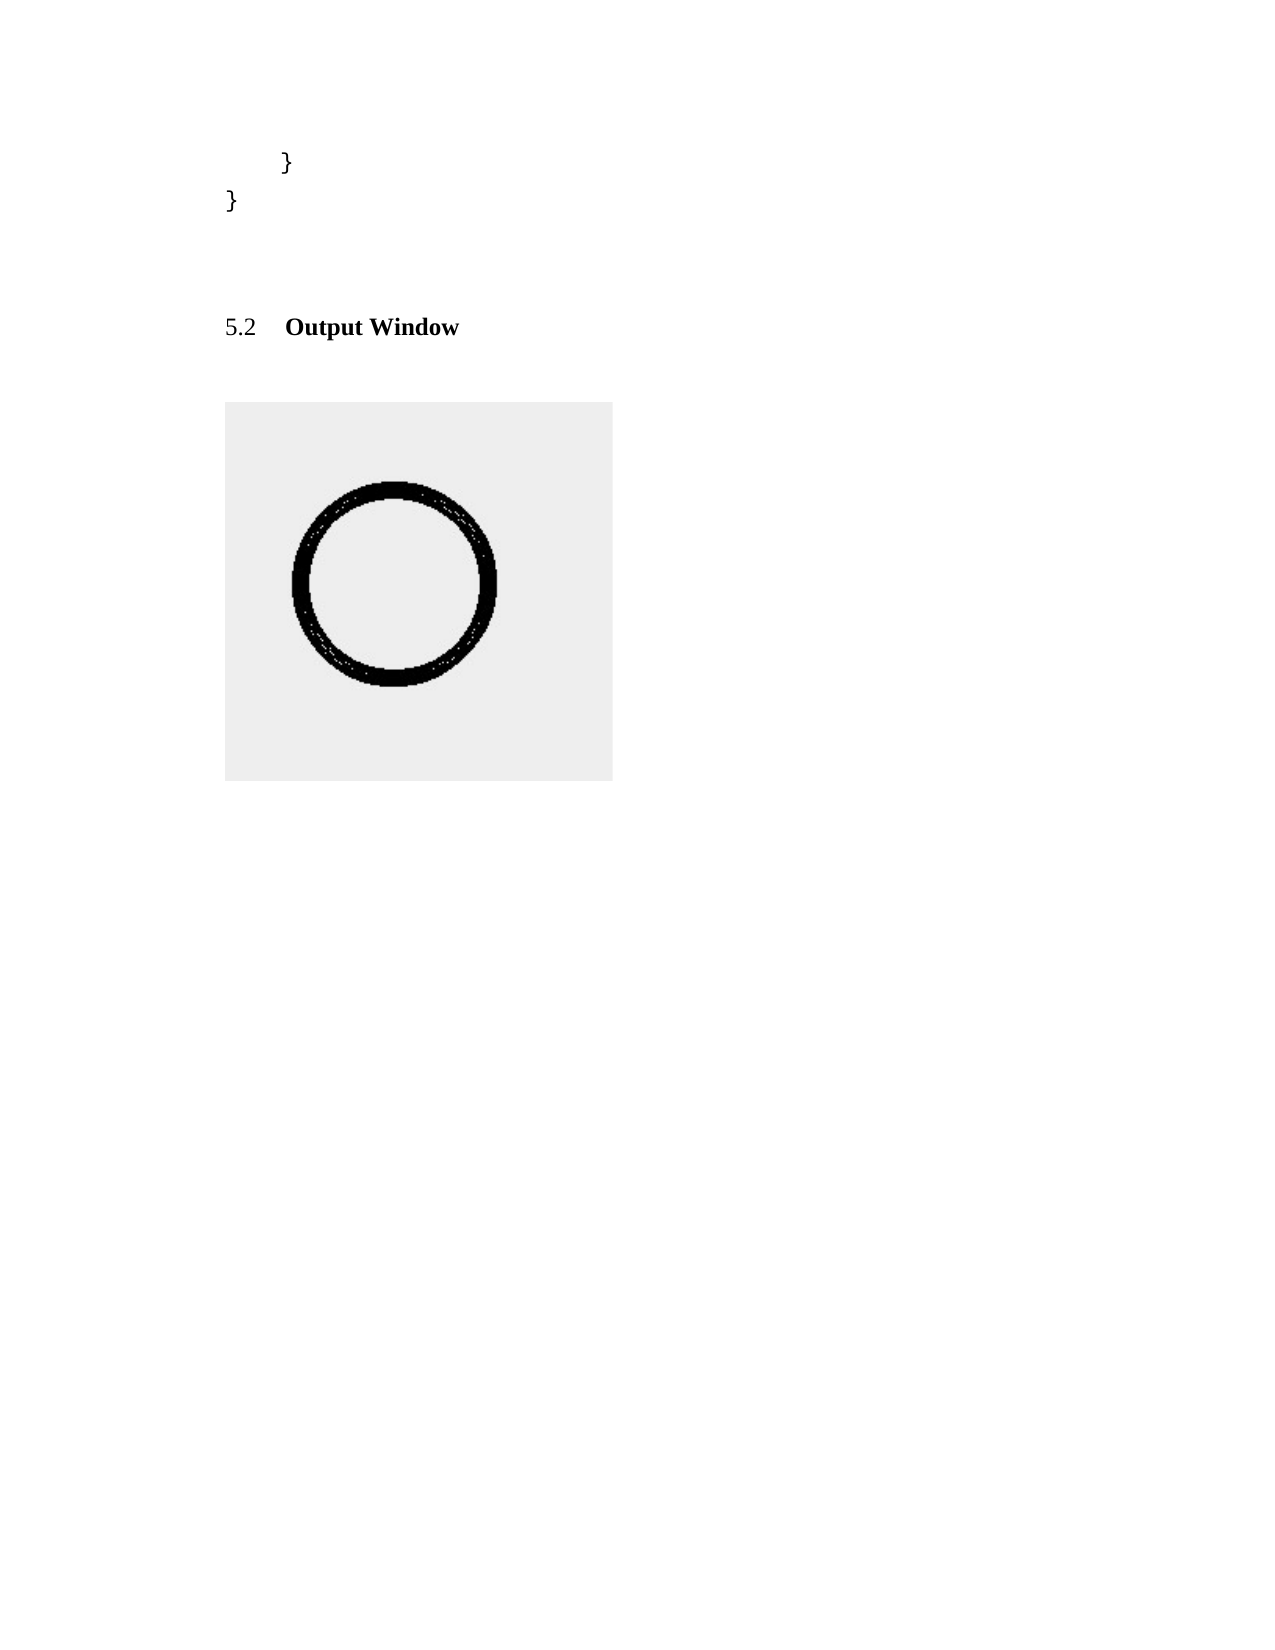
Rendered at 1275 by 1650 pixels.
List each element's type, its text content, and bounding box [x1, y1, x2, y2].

picture [225, 402, 613, 781]
text } [225, 150, 1125, 176]
subtitle Output Window [225, 312, 1125, 341]
text } [225, 188, 1125, 214]
